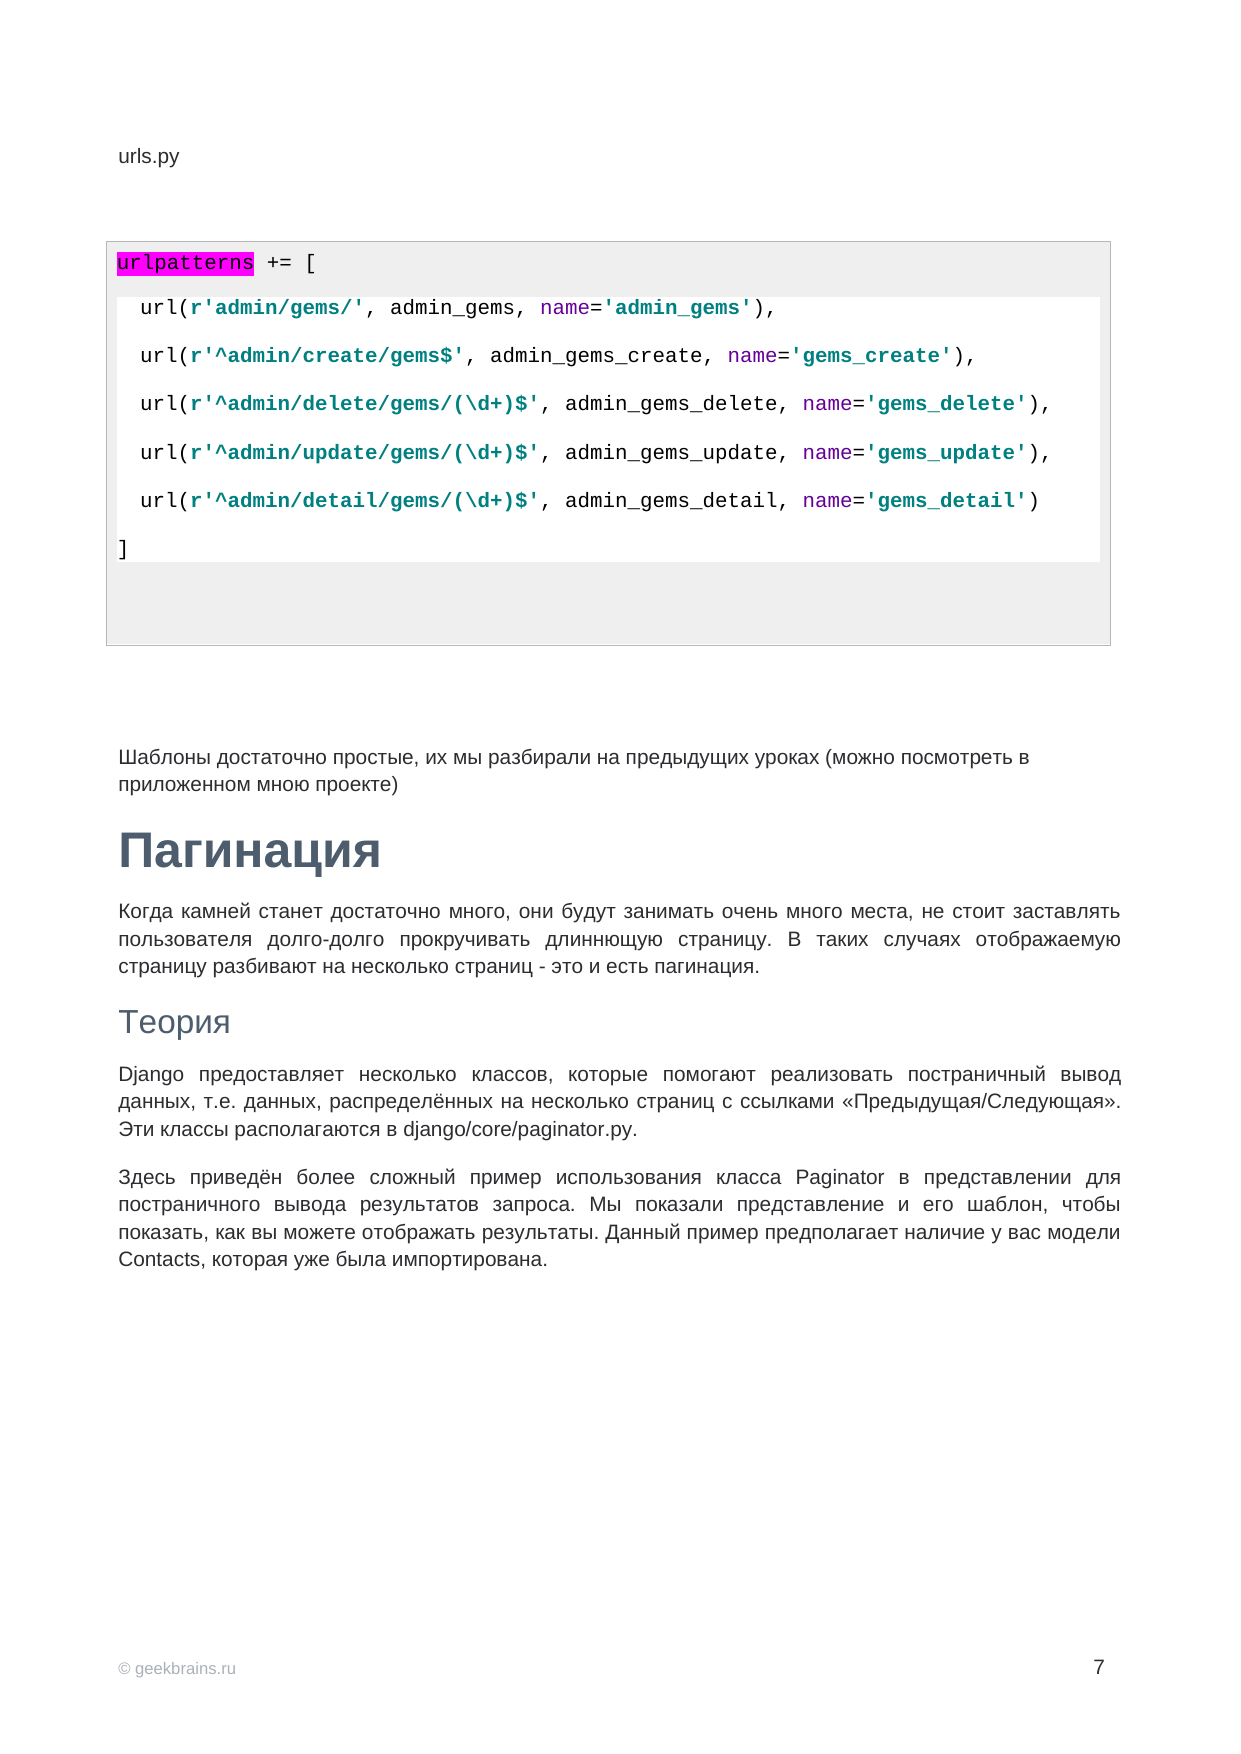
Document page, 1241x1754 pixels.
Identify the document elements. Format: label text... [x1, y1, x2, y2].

text Шаблоны достаточно простые, их мы разбирали на предыдущих уроках (можно посмотреть в приложенном мною проекте) [118, 745, 1122, 796]
table_header urlpatterns += [ url(r'admin/gems/', admin_gems, name='admin_gems'), url(r'^admin/create/gems$', admin_gems_create, name='gems_create'), url(r'^admin/delete/gems/(\d+)$', admin_gems_delete, name='gems_delete'), url(r'^admin/update/gems/(\d+)$', admin_gems_update, name='gems_update'), url(r'^admin/detail/gems/(\d+)$', admin_gems_detail, name='gems_detail') ] [107, 242, 1110, 644]
subtitle Пагинация [118, 821, 1122, 878]
text Здесь приведён более сложный пример использования класса Paginator в представлении для постраничного вывода результатов запроса. Мы показали представление и его шаблон, чтобы показать, как вы можете отображать результаты. Данный пример предполагает наличие у вас модели Contacts, которая уже была импортирована. [118, 1165, 1122, 1271]
text Когда камней станет достаточно много, они будут занимать очень много места, не стоит заставлять пользователя долго-долго прокручивать длиннющую страницу. В таких случаях отображаемую страницу разбивают на несколько страниц - это и есть пагинация. [118, 899, 1122, 978]
text urls.py [118, 144, 1122, 168]
subtitle Теория [118, 1002, 1122, 1041]
text Django предоставляет несколько классов, которые помогают реализовать постраничный вывод данных, т.е. данных, распределённых на несколько страниц с ссылками «Предыдущая/Следующая». Эти классы располагаются в django/core/paginator.py. [118, 1061, 1122, 1140]
